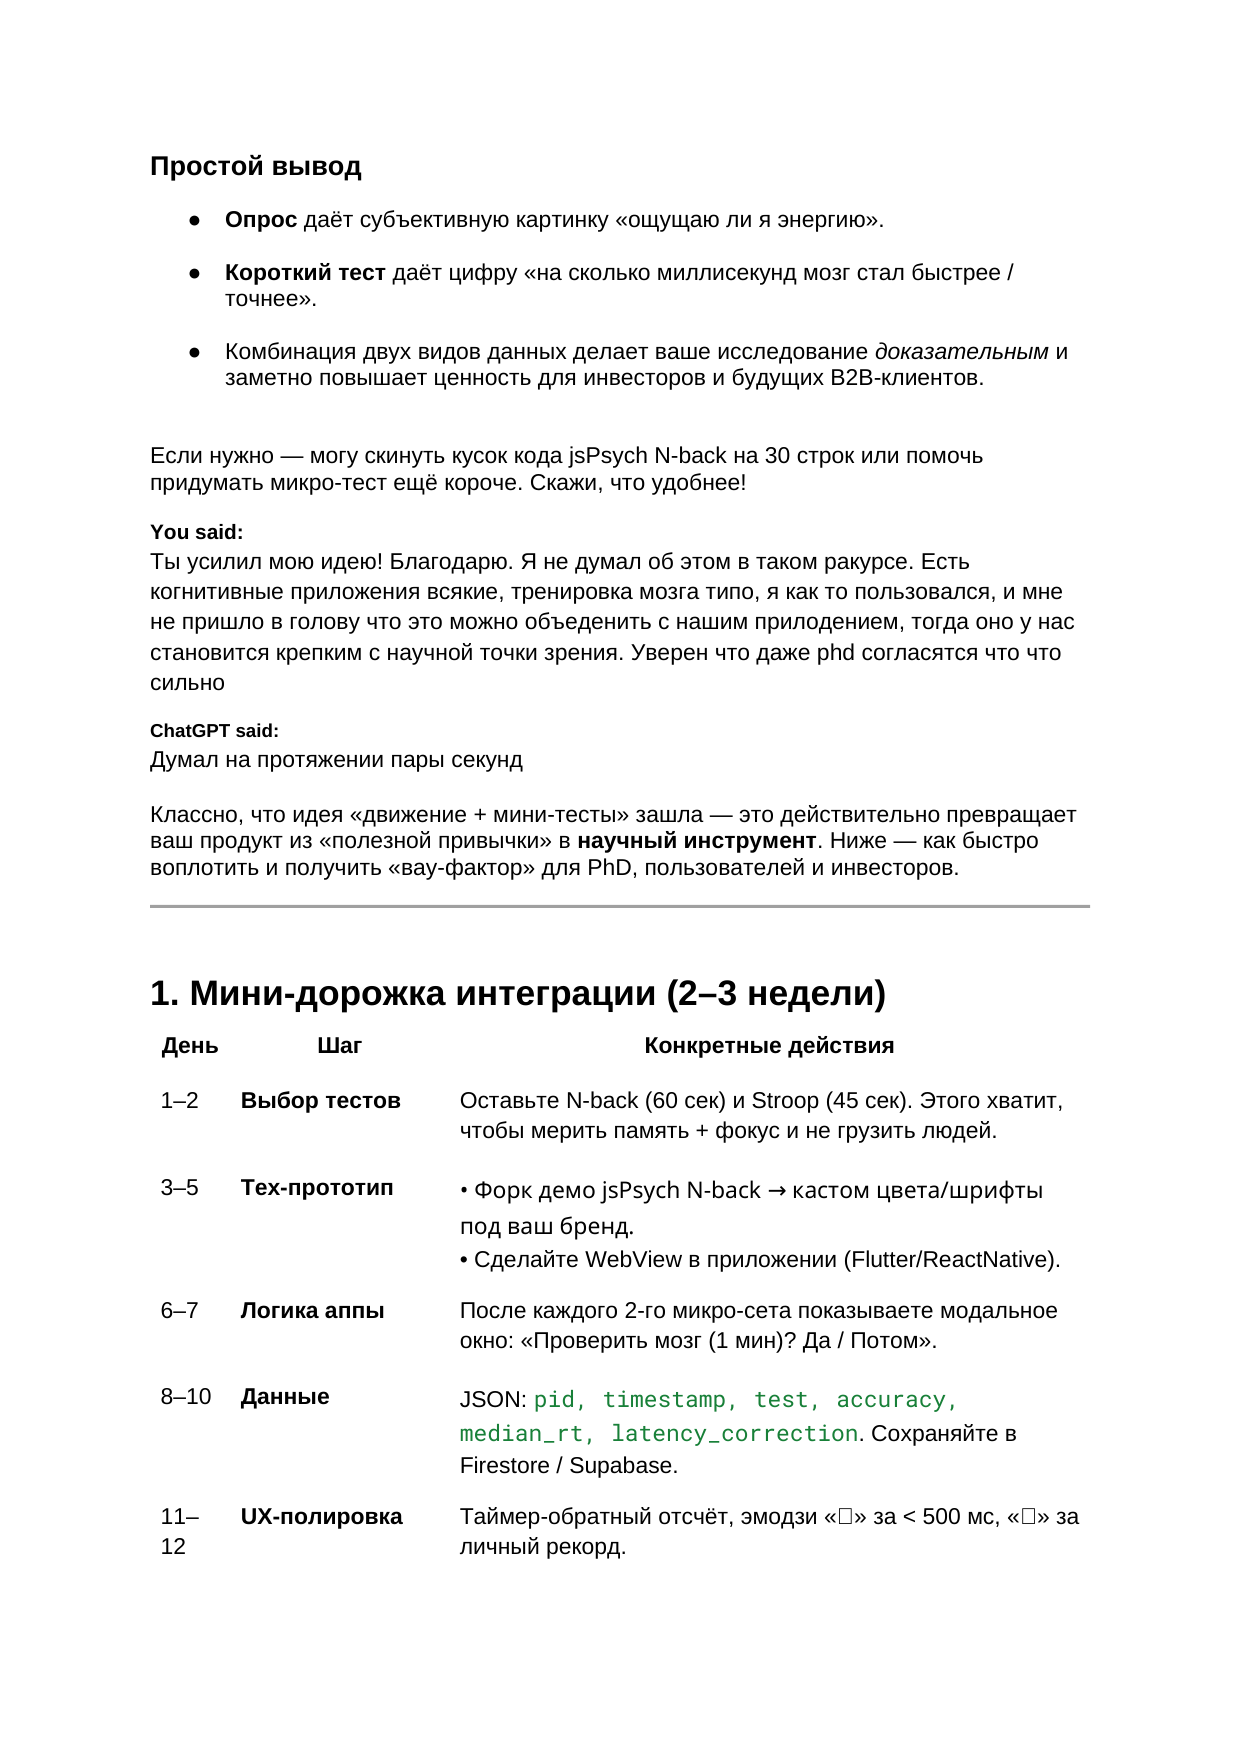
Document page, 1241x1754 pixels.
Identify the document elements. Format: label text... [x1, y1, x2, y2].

table_cell Оставьте N-back (60 сек) и Stroop (45 сек). Этого хватит, чтобы мерить память + фокус и не грузить людей. [449, 1077, 1090, 1163]
text Ты усилил мою идею! Благодарю. Я не думал об этом в таком ракурсе. Есть когнитивные приложения всякие, тренировка мозга типо, я как то пользовался, и мне не пришло в голову что это можно объеденить с нашим прилодением, тогда оно у нас становится крепким с научной точки зрения. Уверен что даже phd согласятся что что сильно [150, 548, 1090, 695]
text Думал на протяжении пары секунд [150, 746, 1090, 772]
table_cell • Форк демо jsPsych N-back → кастом цвета/шрифты под ваш бренд. • Сделайте WebView в приложении (Flutter/ReactNative). [449, 1163, 1090, 1286]
list Опрос даёт субъективную картинку «ощущаю ли я энергию». [187, 206, 1090, 259]
subtitle You said: [150, 520, 1090, 544]
text Классно, что идея «движение + мини-тесты» зашла — это действительно превращает ваш продукт из «полезной привычки» в научный инструмент. Ниже — как быстро воплотить и получить «вау-фактор» для PhD, пользователей и инвесторов. [150, 801, 1090, 880]
subtitle Простой вывод [150, 150, 1090, 181]
table_cell Выбор тестов [230, 1077, 449, 1163]
text Если нужно — могу скинуть кусок кода jsPsych N-back на 30 строк или помочь придумать микро-тест ещё короче. Скажи, что удобнее! [150, 442, 1090, 495]
table_header День [150, 1022, 230, 1077]
table_cell Таймер-обратный отсчёт, эмодзи «🎯» за < 500 мс, «🔥» за личный рекорд. [449, 1493, 1090, 1583]
table_cell 3–5 [150, 1163, 230, 1286]
table_cell JSON: pid, timestamp, test, accuracy, median_rt, latency_correction. Сохраняйте в Firestore / Supabase. [449, 1373, 1090, 1492]
table_cell UX-полировка [230, 1493, 449, 1583]
table_header Конкретные действия [449, 1022, 1090, 1077]
table_cell Данные [230, 1373, 449, 1492]
table_cell 6–7 [150, 1286, 230, 1373]
list Короткий тест даёт цифру «на сколько миллисекунд мозг стал быстрее / точнее». [187, 259, 1090, 338]
table_cell Логика аппы [230, 1286, 449, 1373]
table_cell Тех-прототип [230, 1163, 449, 1286]
table_cell 11–12 [150, 1493, 230, 1583]
table_cell 1–2 [150, 1077, 230, 1163]
subtitle ChatGPT said: [150, 720, 1090, 741]
table_header Шаг [230, 1022, 449, 1077]
list Комбинация двух видов данных делает ваше исследование доказательным и заметно повышает ценность для инвесторов и будущих B2B-клиентов. [187, 338, 1090, 417]
subtitle 1. Мини-дорожка интеграции (2–3 недели) [150, 972, 1090, 1013]
table_cell После каждого 2-го микро-сета показываете модальное окно: «Проверить мозг (1 мин)? Да / Потом». [449, 1286, 1090, 1373]
table_cell 8–10 [150, 1373, 230, 1492]
